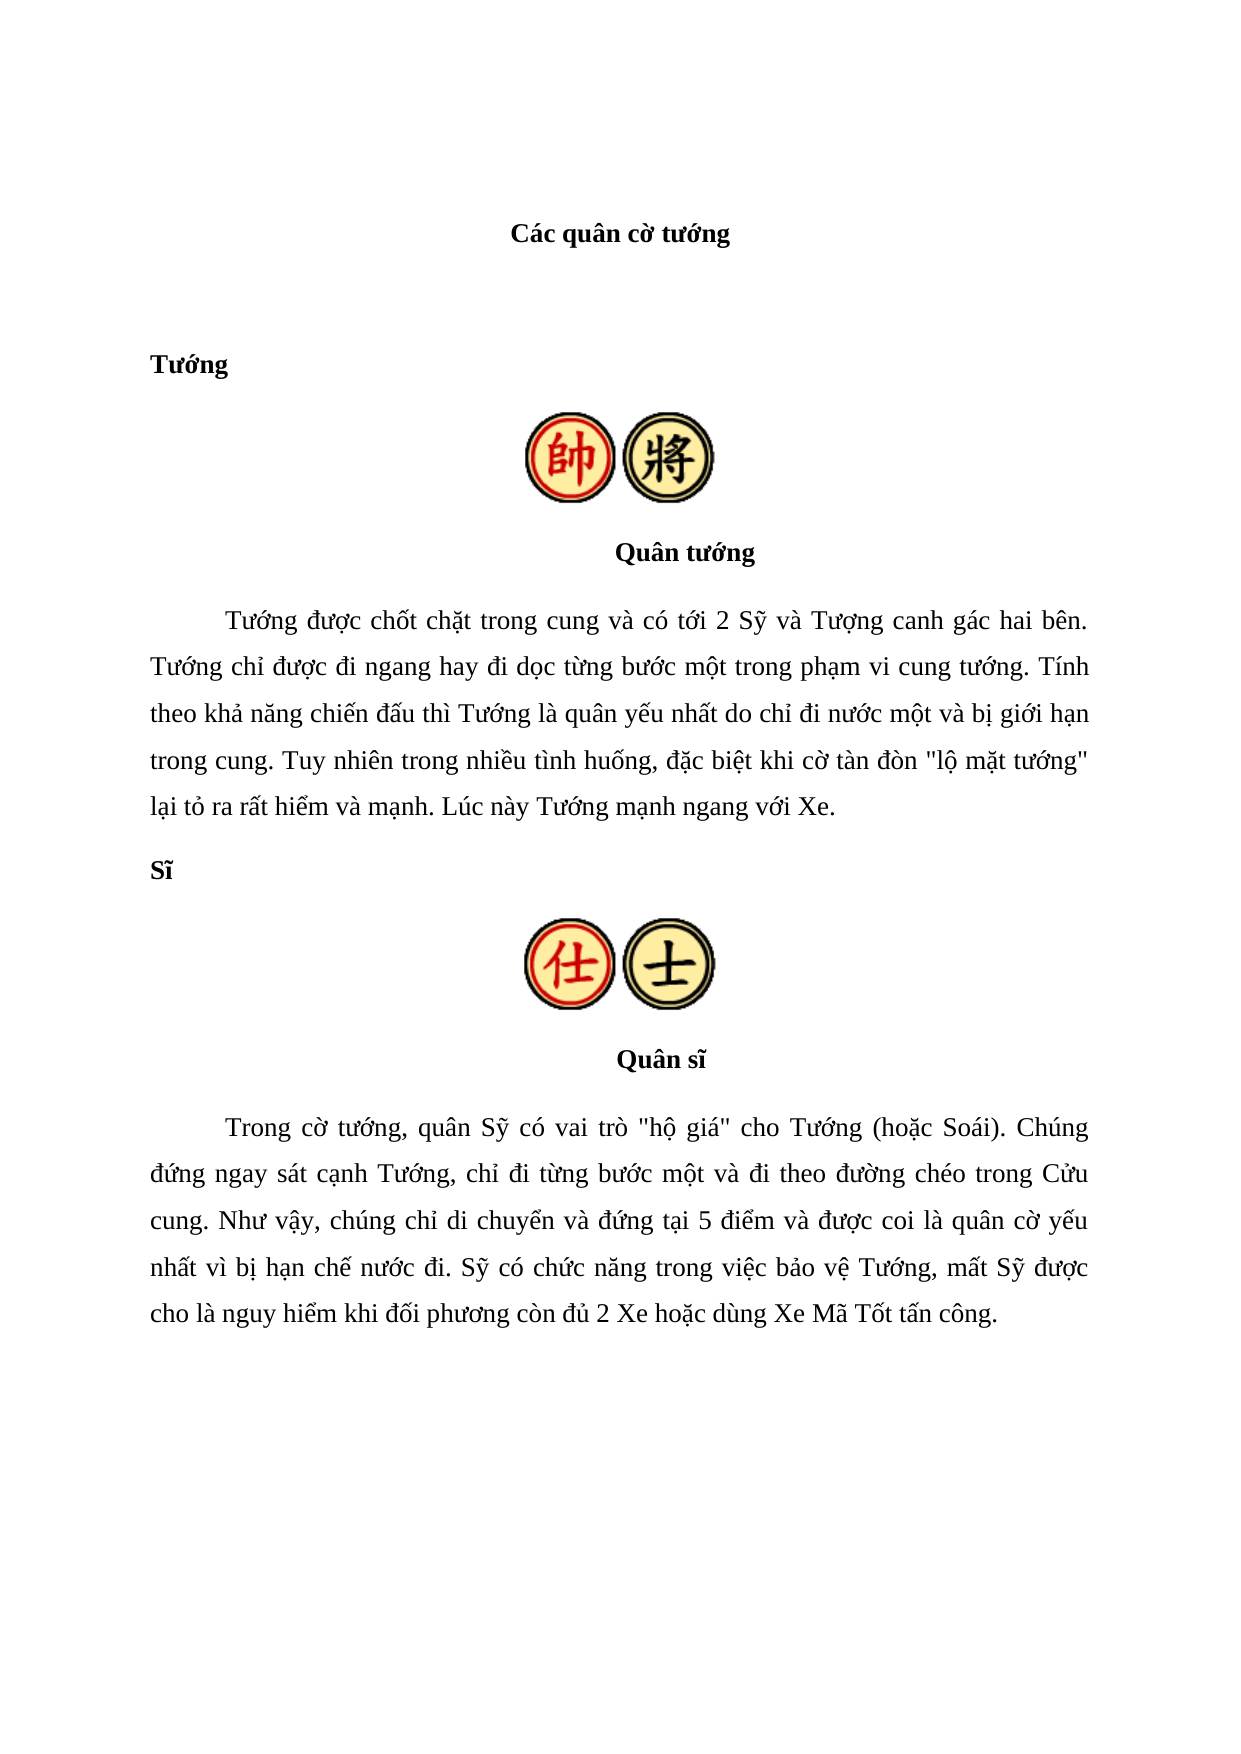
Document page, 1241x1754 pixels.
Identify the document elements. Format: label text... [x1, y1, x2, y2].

text Các quân cờ tướng [150, 217, 1090, 249]
text Sĩ [150, 854, 1090, 885]
text Tướng được chốt chặt trong cung và có tới 2 Sỹ và Tượng canh gác hai bên. Tướng chỉ được đi ngang hay đi dọc từng bước một trong phạm vi cung tướng. Tính theo khả năng chiến đấu thì Tướng là quân yếu nhất do chỉ đi nước một và bị giới hạn trong cung. Tuy nhiên trong nhiều tình huống, đặc biệt khi cờ tàn đòn "lộ mặt tướng" lại tỏ ra rất hiểm và mạnh. Lúc này Tướng mạnh ngang với Xe. [150, 604, 1090, 822]
text Tướng [150, 348, 1090, 379]
text Trong cờ tướng, quân Sỹ có vai trò "hộ giá" cho Tướng (hoặc Soái). Chúng đứng ngay sát cạnh Tướng, chỉ đi từng bước một và đi theo đường chéo trong Cửu cung. Như vậy, chúng chỉ di chuyển và đứng tại 5 điểm và được coi là quân cờ yếu nhất vì bị hạn chế nước đi. Sỹ có chức năng trong việc bảo vệ Tướng, mất Sỹ được cho là nguy hiểm khi đối phương còn đủ 2 Xe hoặc dùng Xe Mã Tốt tấn công. [150, 1111, 1090, 1329]
text Quân sĩ [150, 1043, 1090, 1074]
picture [523, 917, 717, 1013]
picture [525, 411, 716, 506]
text Quân tướng [150, 536, 1090, 567]
